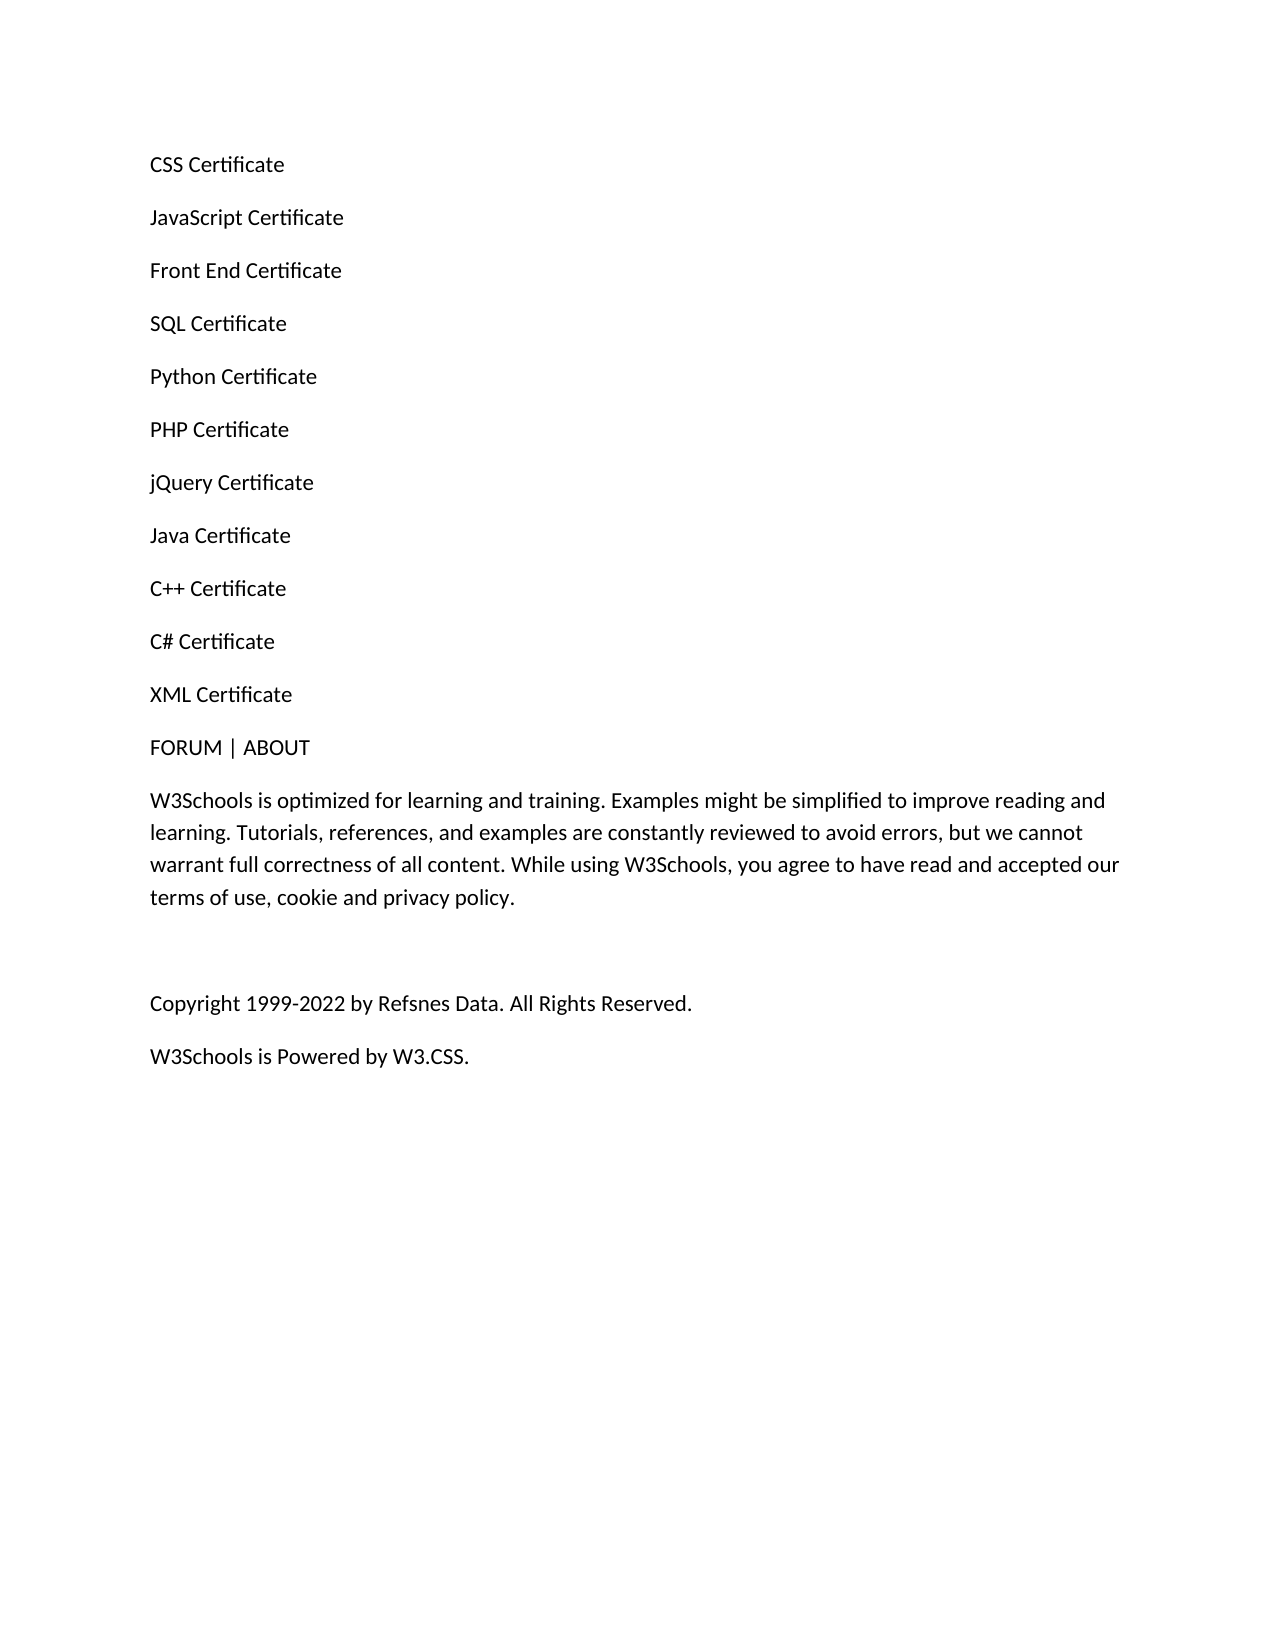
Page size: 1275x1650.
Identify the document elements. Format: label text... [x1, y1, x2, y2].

text W3Schools is Powered by W3.CSS. [150, 1042, 1125, 1070]
text CSS Certificate [150, 150, 1125, 178]
text Copyright 1999-2022 by Refsnes Data. All Rights Reserved. [150, 989, 1125, 1017]
text C++ Certificate [150, 574, 1125, 602]
text PHP Certificate [150, 415, 1125, 443]
text FORUM | ABOUT [150, 733, 1125, 761]
text Java Certificate [150, 521, 1125, 549]
text XML Certificate [150, 680, 1125, 708]
text Python Certificate [150, 362, 1125, 390]
text jQuery Certificate [150, 468, 1125, 496]
text JavaScript Certificate [150, 203, 1125, 231]
text SQL Certificate [150, 309, 1125, 337]
text Front End Certificate [150, 256, 1125, 284]
text C# Certificate [150, 627, 1125, 655]
text W3Schools is optimized for learning and training. Examples might be simplified to improve reading and learning. Tutorials, references, and examples are constantly reviewed to avoid errors, but we cannot warrant full correctness of all content. While using W3Schools, you agree to have read and accepted our terms of use, cookie and privacy policy. [150, 786, 1125, 911]
